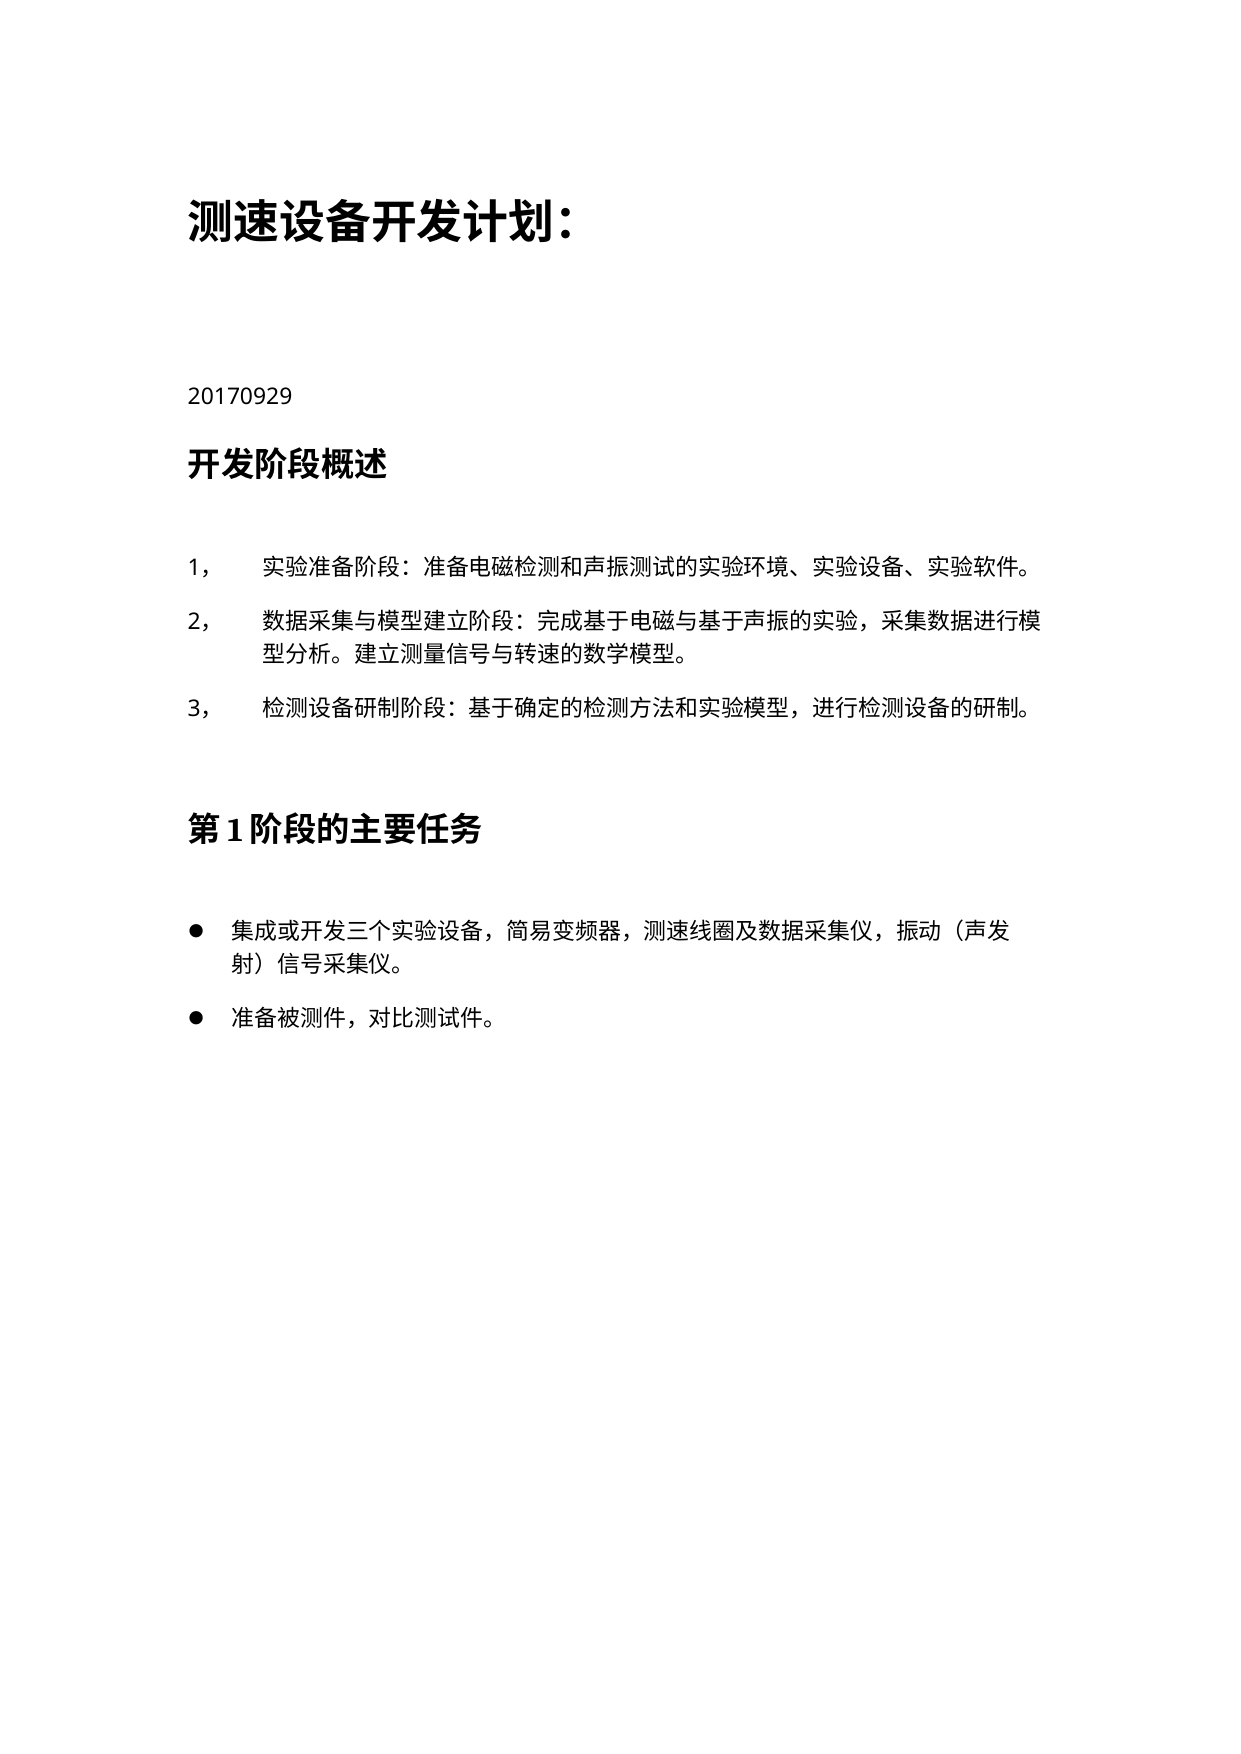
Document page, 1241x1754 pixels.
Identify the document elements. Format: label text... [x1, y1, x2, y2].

subtitle 第1阶段的主要任务 [187, 802, 1053, 851]
list 检测设备研制阶段：基于确定的检测方法和实验模型，进行检测设备的研制。 [187, 690, 1053, 723]
text 20170929 [187, 380, 1053, 411]
list 数据采集与模型建立阶段：完成基于电磁与基于声振的实验，采集数据进行模型分析。建立测量信号与转速的数学模型。 [187, 603, 1053, 669]
subtitle 测速设备开发计划： [187, 185, 1053, 252]
list 准备被测件，对比测试件。 [187, 1000, 1053, 1033]
list 实验准备阶段：准备电磁检测和声振测试的实验环境、实验设备、实验软件。 [187, 548, 1053, 582]
list 集成或开发三个实验设备，简易变频器，测速线圈及数据采集仪，振动（声发射）信号采集仪。 [187, 913, 1053, 979]
subtitle 开发阶段概述 [187, 438, 1053, 486]
